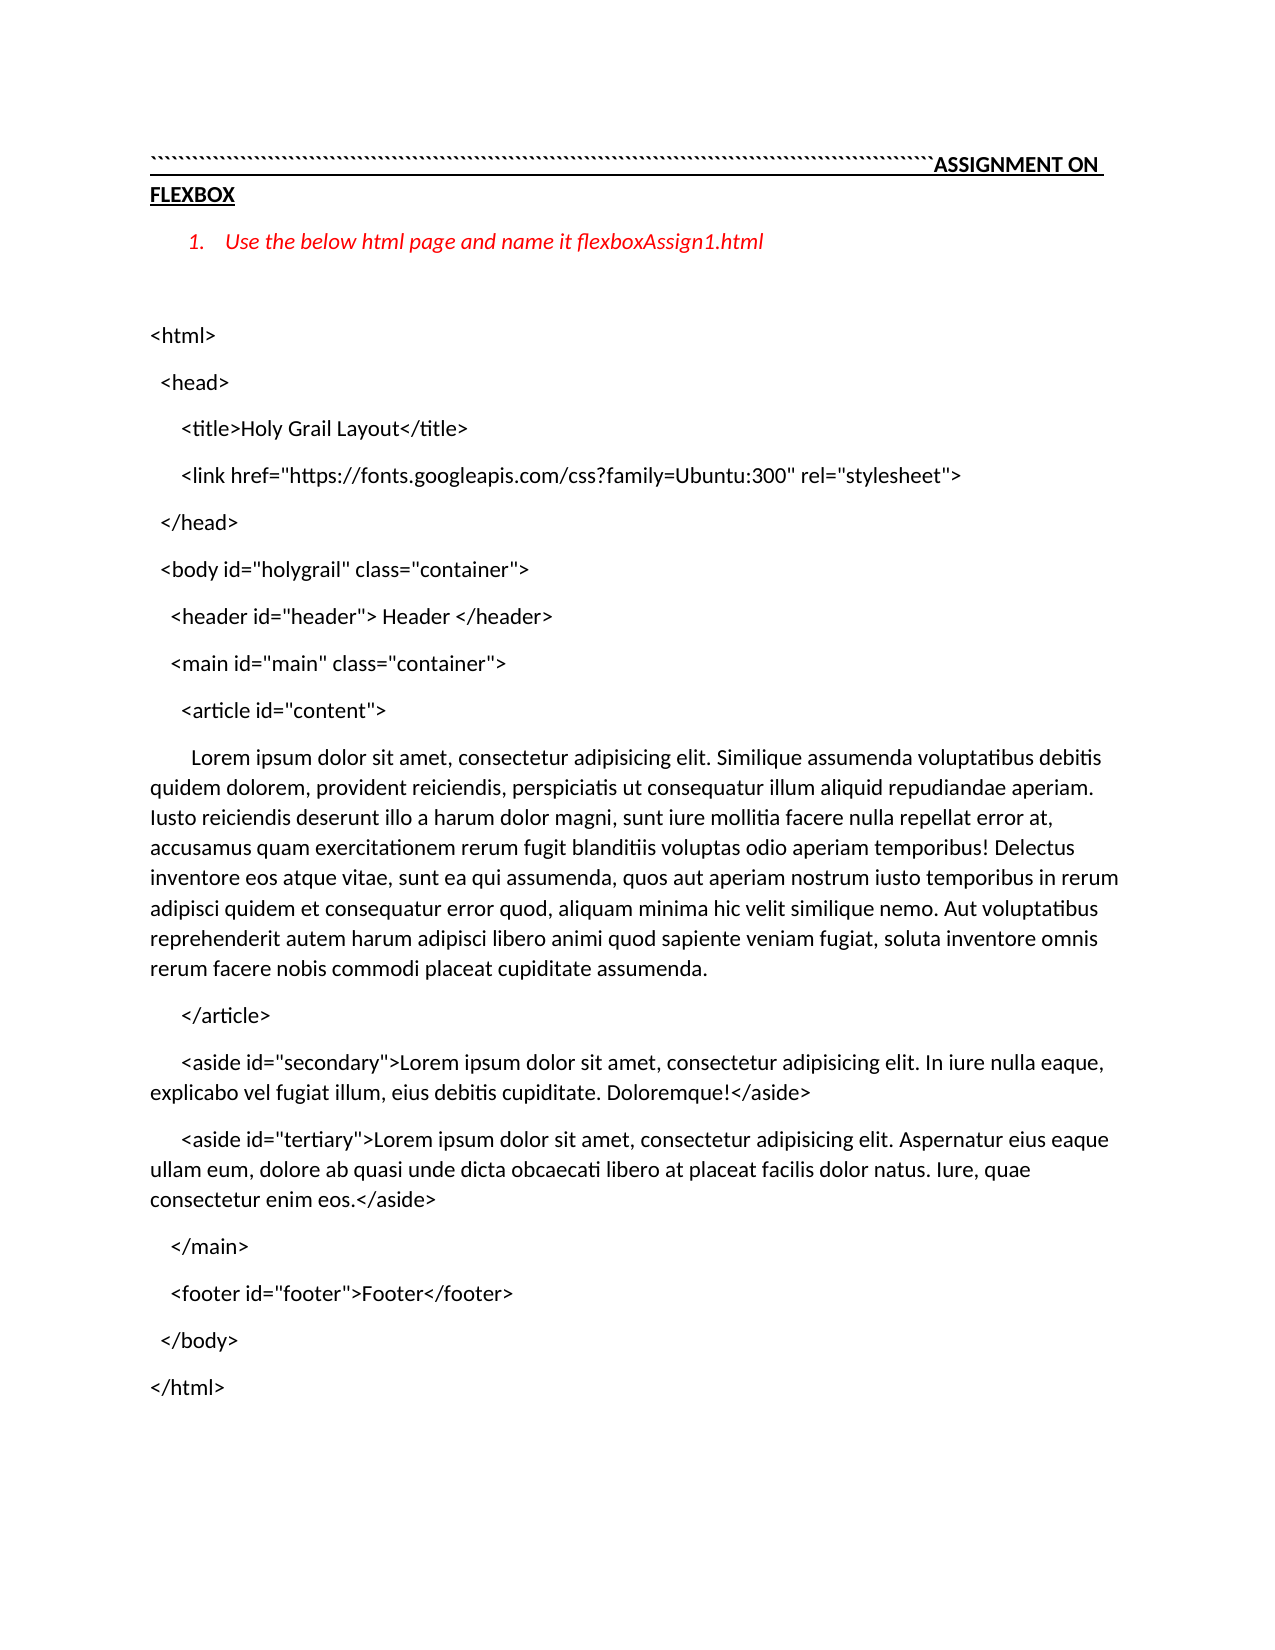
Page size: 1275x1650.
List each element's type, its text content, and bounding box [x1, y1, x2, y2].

text ``````````````````````````````````````````````````````````````````````````````````````````````````````````````````ASSIGNMENT ON FLEXBOX [150, 150, 1125, 208]
text <footer id="footer">Footer</footer> [150, 1279, 1125, 1307]
text </article> [150, 1001, 1125, 1029]
text <header id="header"> Header </header> [150, 602, 1125, 630]
text <head> [150, 368, 1125, 396]
text </body> [150, 1326, 1125, 1354]
text </head> [150, 508, 1125, 536]
text <link href="https://fonts.googleapis.com/css?family=Ubuntu:300" rel="stylesheet"> [150, 461, 1125, 489]
text <main id="main" class="container"> [150, 649, 1125, 677]
text <html> [150, 321, 1125, 349]
text <body id="holygrail" class="container"> [150, 555, 1125, 583]
text <aside id="secondary">Lorem ipsum dolor sit amet, consectetur adipisicing elit. In iure nulla eaque, explicabo vel fugiat illum, eius debitis cupiditate. Doloremque!</aside> [150, 1048, 1125, 1106]
text <title>Holy Grail Layout</title> [150, 414, 1125, 443]
text </main> [150, 1232, 1125, 1260]
list Use the below html page and name it flexboxAssign1.html [187, 227, 1125, 255]
text </html> [150, 1373, 1125, 1401]
text <aside id="tertiary">Lorem ipsum dolor sit amet, consectetur adipisicing elit. Aspernatur eius eaque ullam eum, dolore ab quasi unde dicta obcaecati libero at placeat facilis dolor natus. Iure, quae consectetur enim eos.</aside> [150, 1125, 1125, 1213]
text <article id="content"> [150, 696, 1125, 724]
text Lorem ipsum dolor sit amet, consectetur adipisicing elit. Similique assumenda voluptatibus debitis quidem dolorem, provident reiciendis, perspiciatis ut consequatur illum aliquid repudiandae aperiam. Iusto reiciendis deserunt illo a harum dolor magni, sunt iure mollitia facere nulla repellat error at, accusamus quam exercitationem rerum fugit blanditiis voluptas odio aperiam temporibus! Delectus inventore eos atque vitae, sunt ea qui assumenda, quos aut aperiam nostrum iusto temporibus in rerum adipisci quidem et consequatur error quod, aliquam minima hic velit similique nemo. Aut voluptatibus reprehenderit autem harum adipisci libero animi quod sapiente veniam fugiat, soluta inventore omnis rerum facere nobis commodi placeat cupiditate assumenda. [150, 743, 1125, 982]
